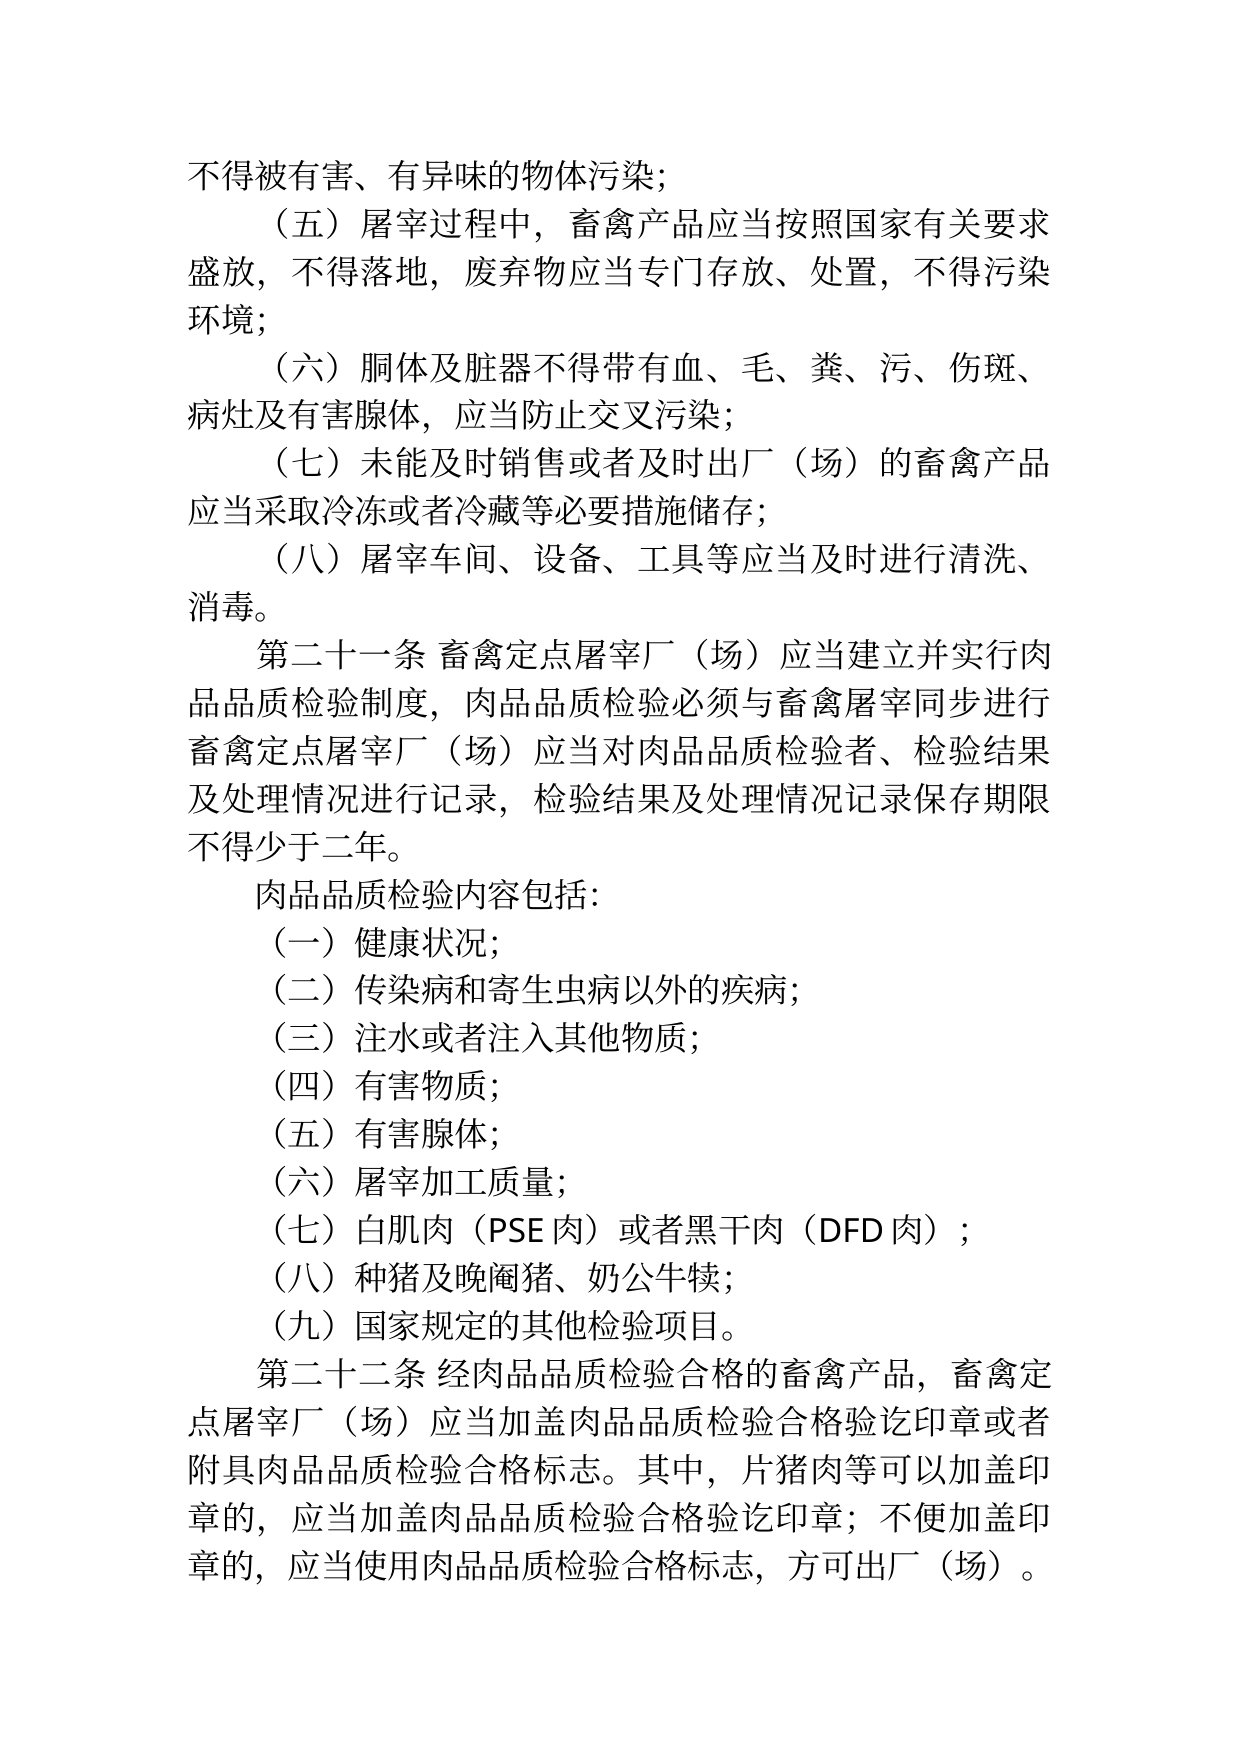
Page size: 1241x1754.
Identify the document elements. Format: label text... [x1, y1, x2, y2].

text （五）屠宰过程中，畜禽产品应当按照国家有关要求盛放，不得落地，废弃物应当专门存放、处置，不得污染环境； [187, 198, 1053, 342]
text （五）有害腺体； [187, 1108, 1053, 1156]
text 肉品品质检验内容包括： [187, 869, 1053, 917]
text （八）种猪及晚阉猪、奶公牛犊； [187, 1252, 1053, 1300]
text 第二十一条 畜禽定点屠宰厂（场）应当建立并实行肉品品质检验制度，肉品品质检验必须与畜禽屠宰同步进行。畜禽定点屠宰厂（场）应当对肉品品质检验者、检验结果及处理情况进行记录，检验结果及处理情况记录保存期限不得少于二年。 [187, 629, 1053, 869]
text （九）国家规定的其他检验项目。 [187, 1300, 1053, 1348]
text （二）传染病和寄生虫病以外的疾病； [187, 964, 1053, 1012]
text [187, 150, 1053, 198]
text 第二十二条 经肉品品质检验合格的畜禽产品，畜禽定点屠宰厂（场）应当加盖肉品品质检验合格验讫印章或者附具肉品品质检验合格标志。其中，片猪肉等可以加盖印章的，应当加盖肉品品质检验合格验讫印章；不便加盖印章的，应当使用肉品品质检验合格标志，方可出厂（场）。 [187, 1348, 1053, 1588]
text （六）胴体及脏器不得带有血、毛、粪、污、伤斑、病灶及有害腺体，应当防止交叉污染； [187, 342, 1053, 437]
text （三）注水或者注入其他物质； [187, 1012, 1053, 1060]
text （六）屠宰加工质量； [187, 1156, 1053, 1204]
text （一）健康状况； [187, 917, 1053, 964]
text （七）白肌肉（PSE肉）或者黑干肉（DFD肉）； [187, 1204, 1053, 1252]
text （八）屠宰车间、设备、工具等应当及时进行清洗、消毒。 [187, 533, 1053, 629]
text （七）未能及时销售或者及时出厂（场）的畜禽产品应当采取冷冻或者冷藏等必要措施储存； [187, 437, 1053, 533]
text （四）有害物质； [187, 1060, 1053, 1108]
